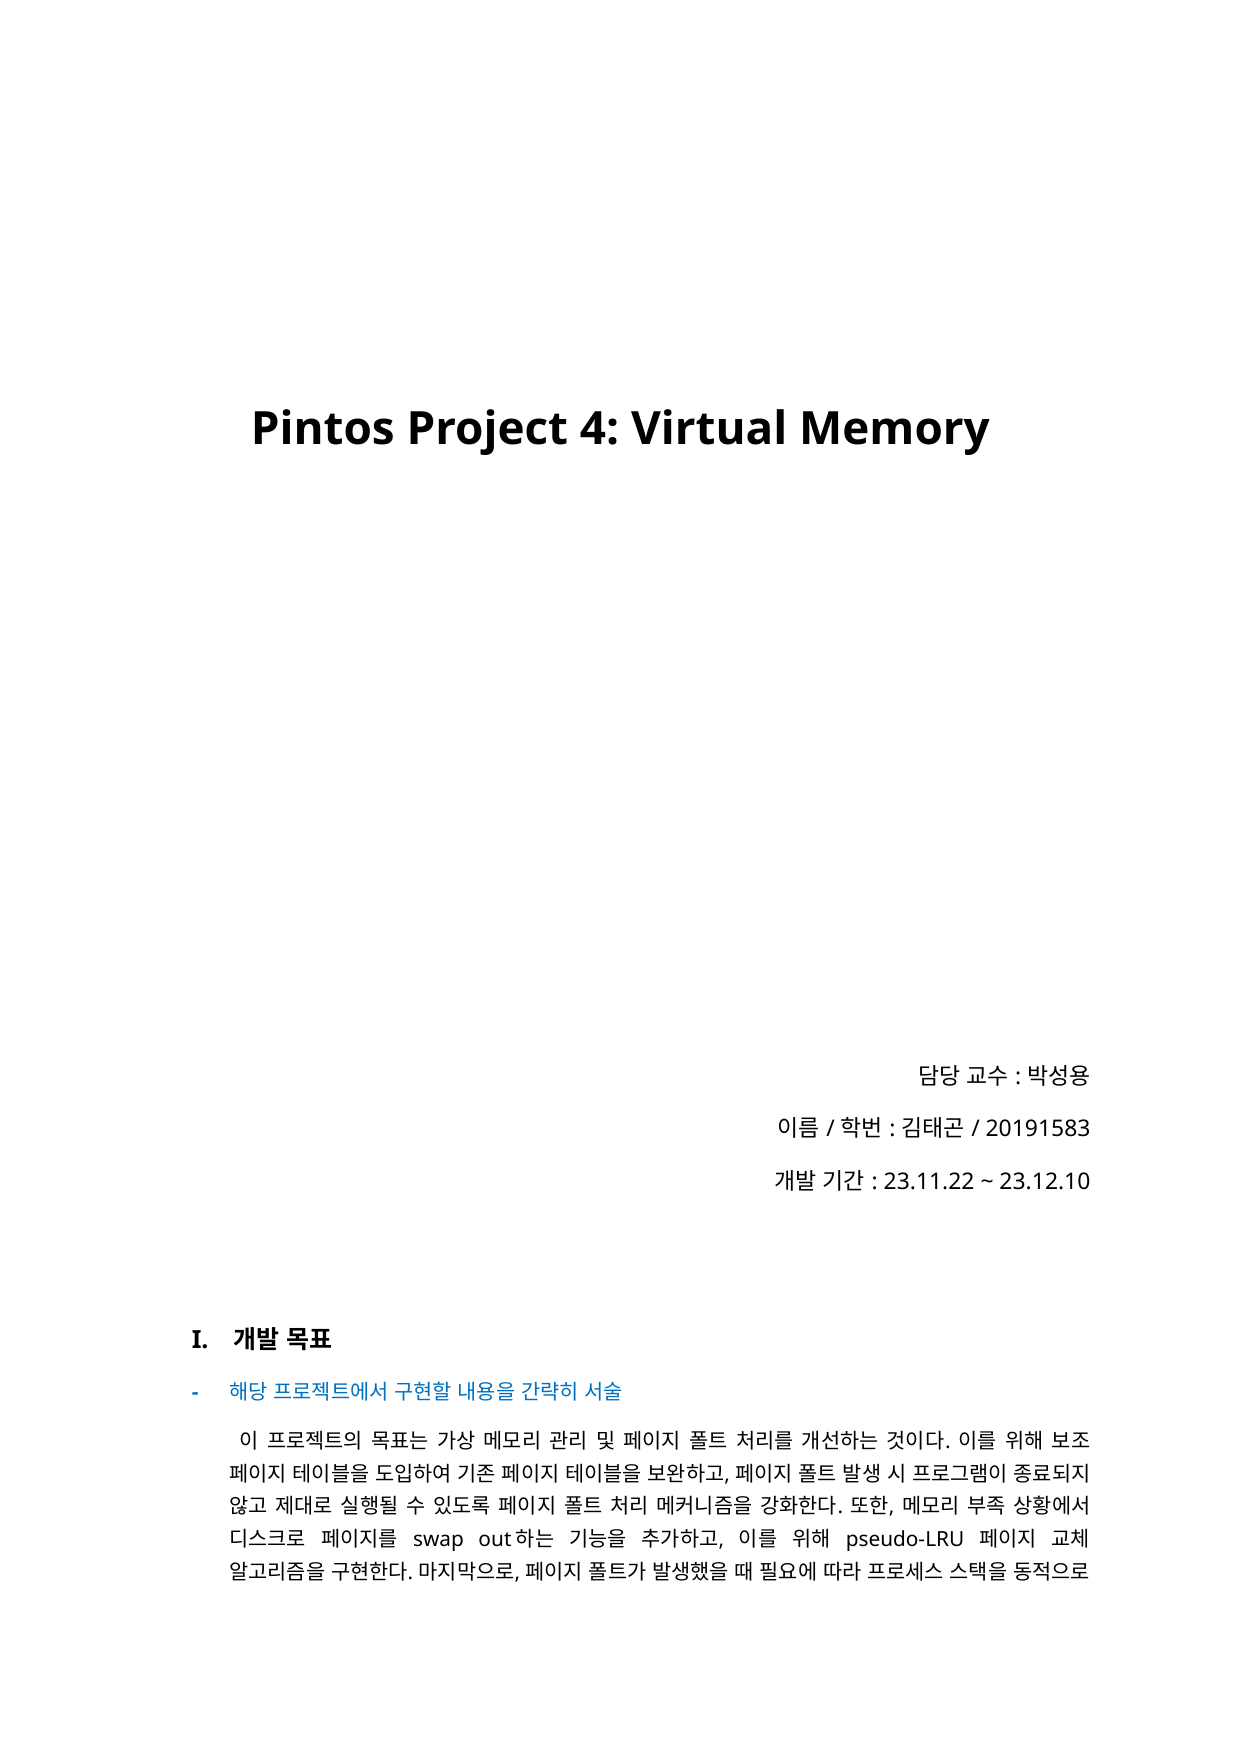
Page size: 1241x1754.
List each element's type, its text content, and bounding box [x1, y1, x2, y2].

text 담당 교수 : 박성용 [150, 1057, 1090, 1091]
list 해당 프로젝트에서 구현할 내용을 간략히 서술 [192, 1375, 1090, 1405]
list 개발 목표 [192, 1319, 1090, 1355]
text 이름 / 학번 : 김태곤 / 20191583 [150, 1110, 1090, 1143]
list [229, 1424, 1090, 1585]
text 개발 기간 : 23.11.22 ~ 23.12.10 [150, 1163, 1090, 1196]
text Pintos Project 4: Virtual Memory [150, 395, 1090, 457]
